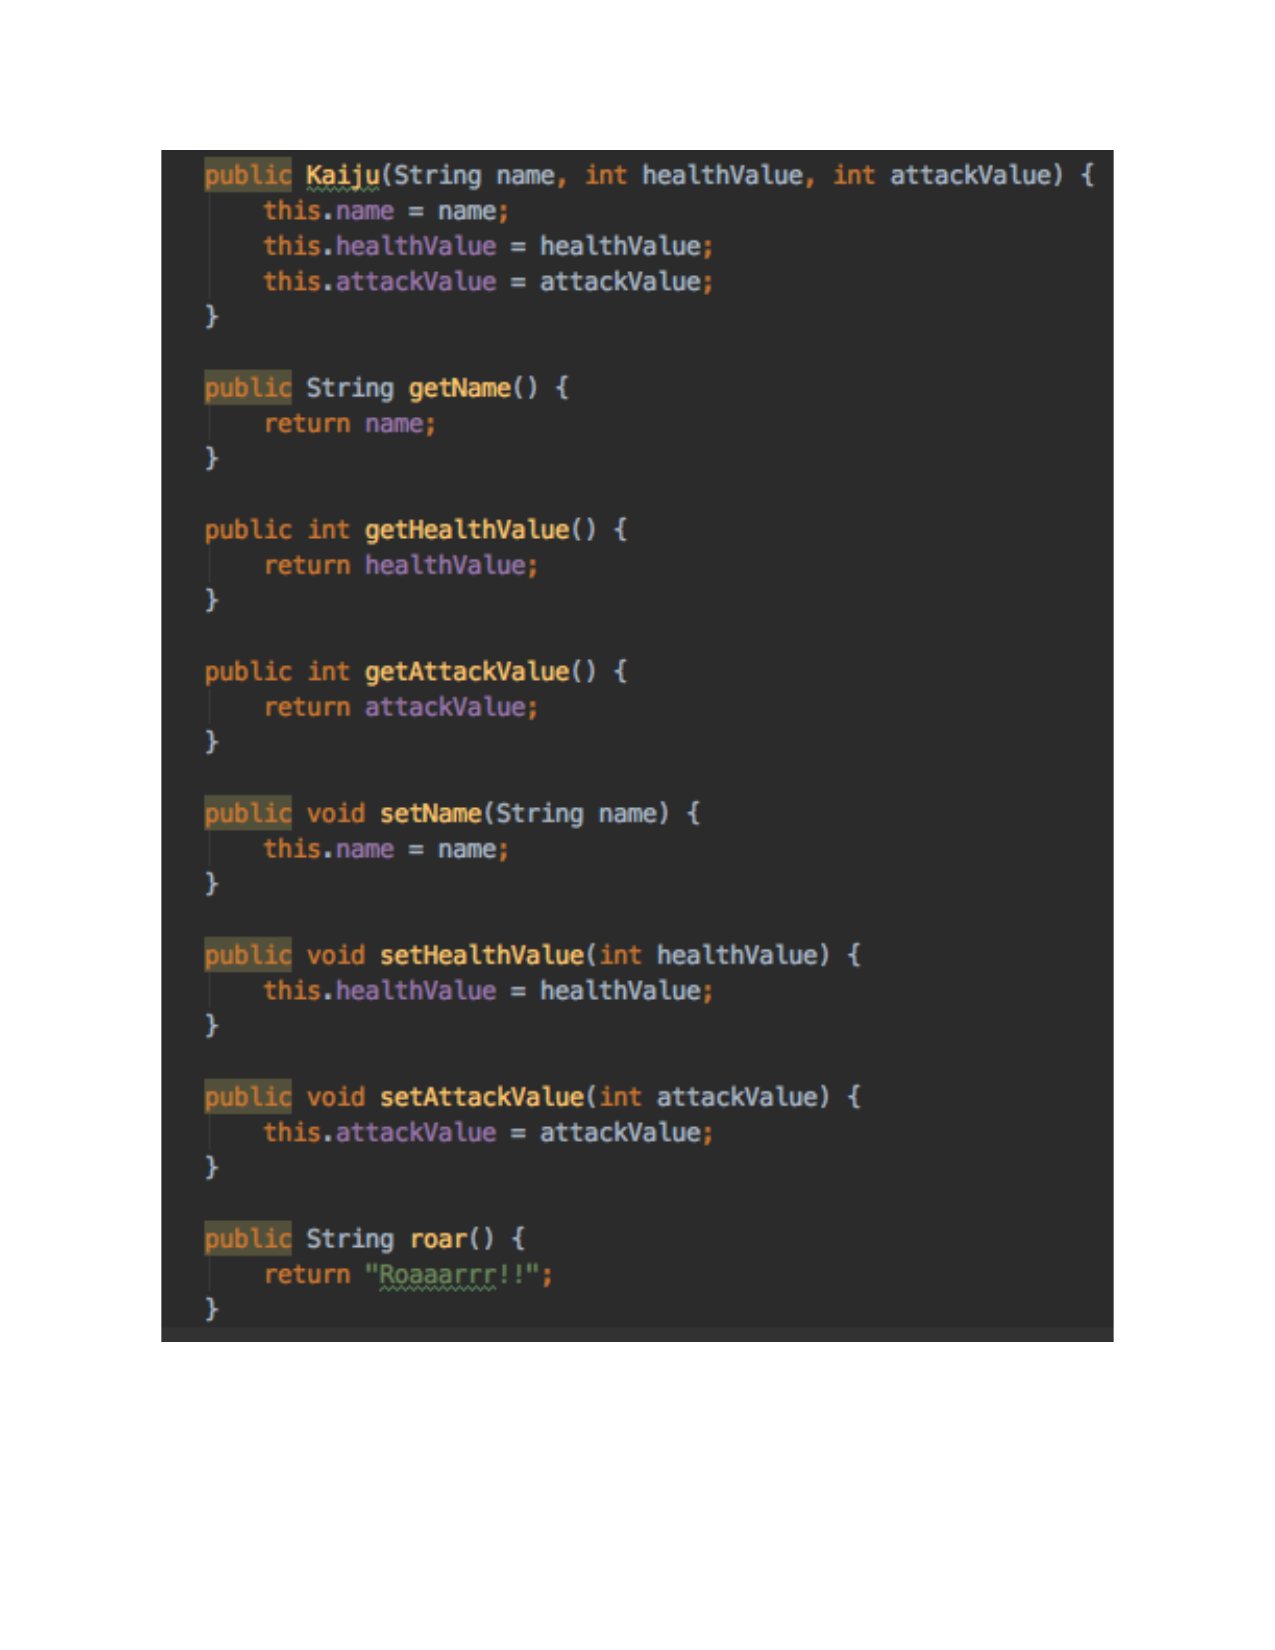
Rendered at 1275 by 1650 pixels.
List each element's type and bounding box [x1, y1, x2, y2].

picture [161, 150, 1114, 1342]
